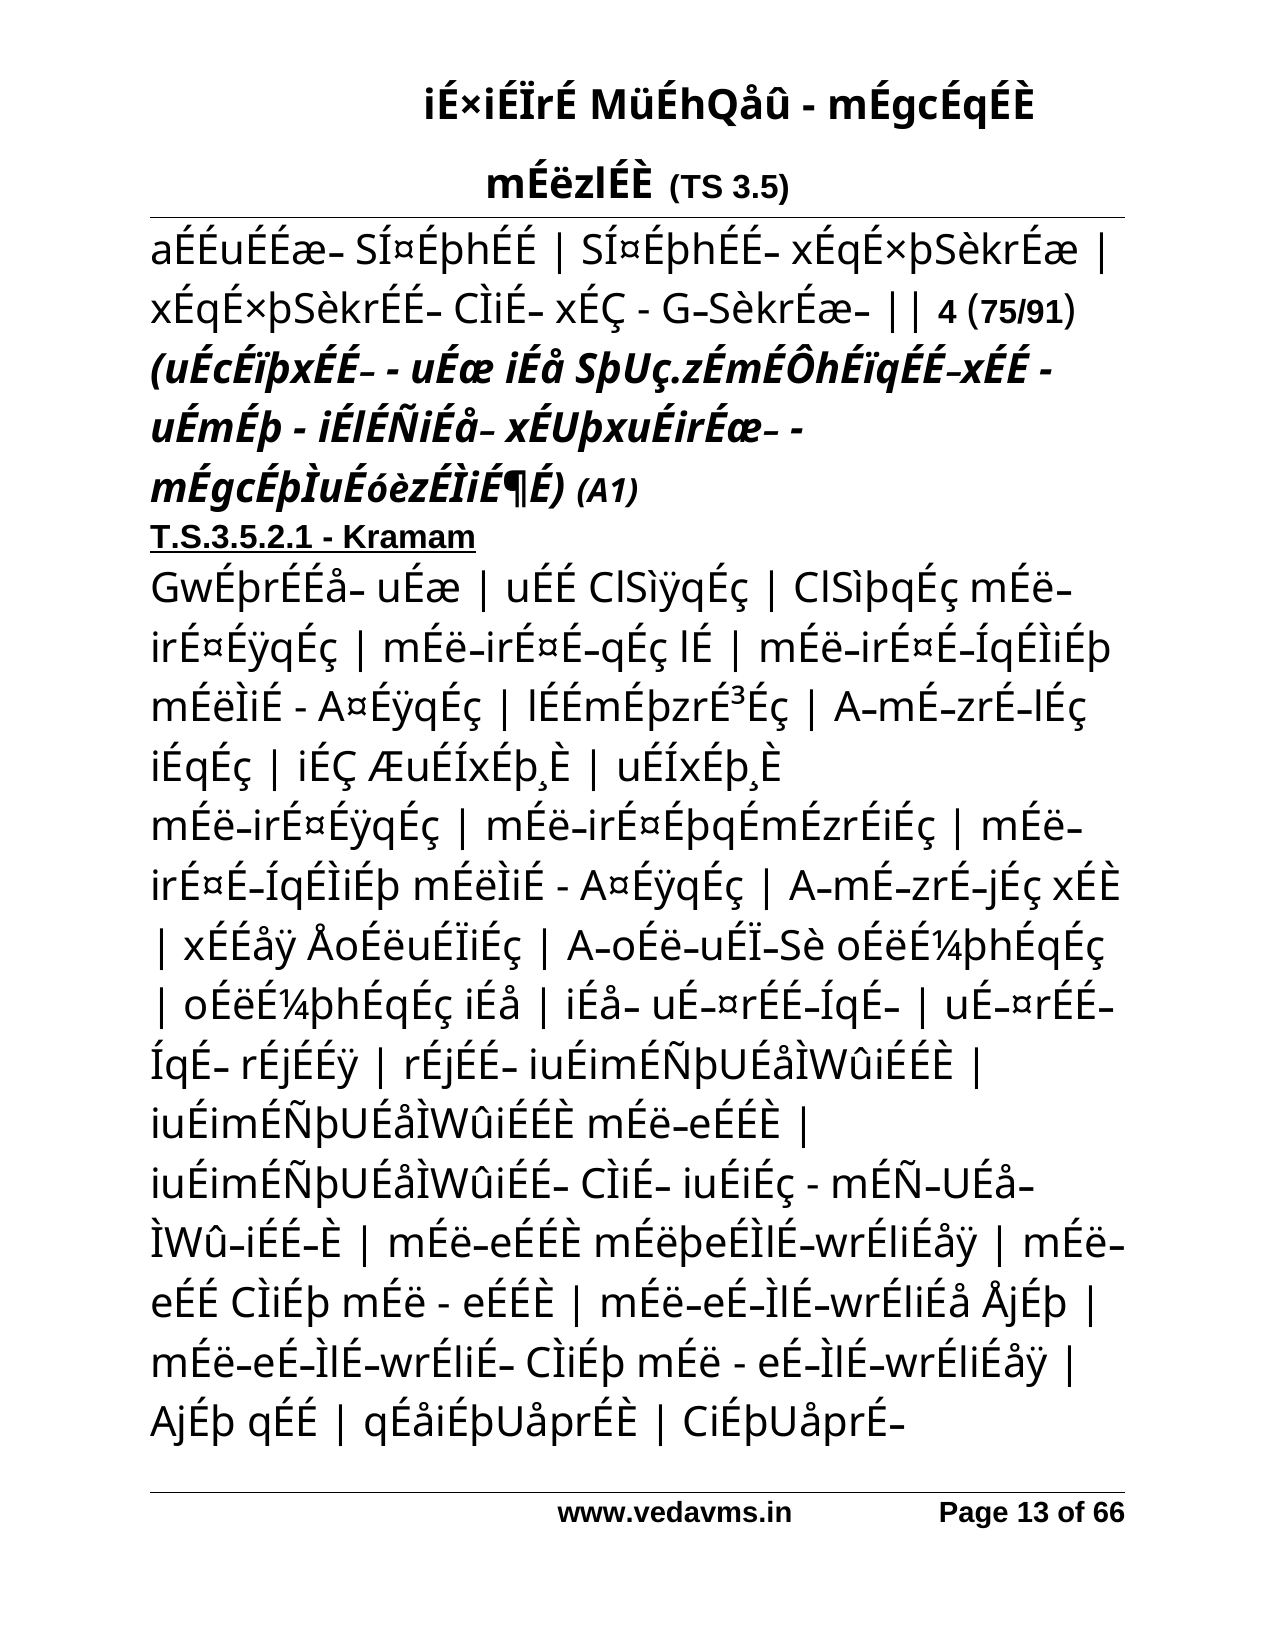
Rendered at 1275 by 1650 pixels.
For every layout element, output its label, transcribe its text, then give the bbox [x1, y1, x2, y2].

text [150, 219, 1125, 336]
text (uÉcÉïþxÉÉ– - uÉæ iÉå SþUç.zÉmÉÔhÉïqÉÉ–xÉÉ - uÉmÉþ - iÉlÉÑiÉå– xÉUþxuÉirÉæ– - mÉgcÉþÌuÉóèzÉÌiÉ¶É) (A1) [150, 339, 1125, 515]
text GwÉþrÉÉå– uÉæ | uÉÉ ClSìÿqÉç | ClSìþqÉç mÉë–irÉ¤ÉÿqÉç | mÉë–irÉ¤É–qÉç lÉ | mÉë–irÉ¤É–ÍqÉÌiÉþ mÉëÌiÉ - A¤ÉÿqÉç | lÉÉmÉþzrÉ³Éç | A–mÉ–zrÉ–lÉç iÉqÉç | iÉÇ ÆuÉÍxÉþ¸È | uÉÍxÉþ¸È [150, 558, 1125, 793]
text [150, 796, 1125, 1449]
text T.S.3.5.2.1 - Kramam [150, 517, 1094, 556]
